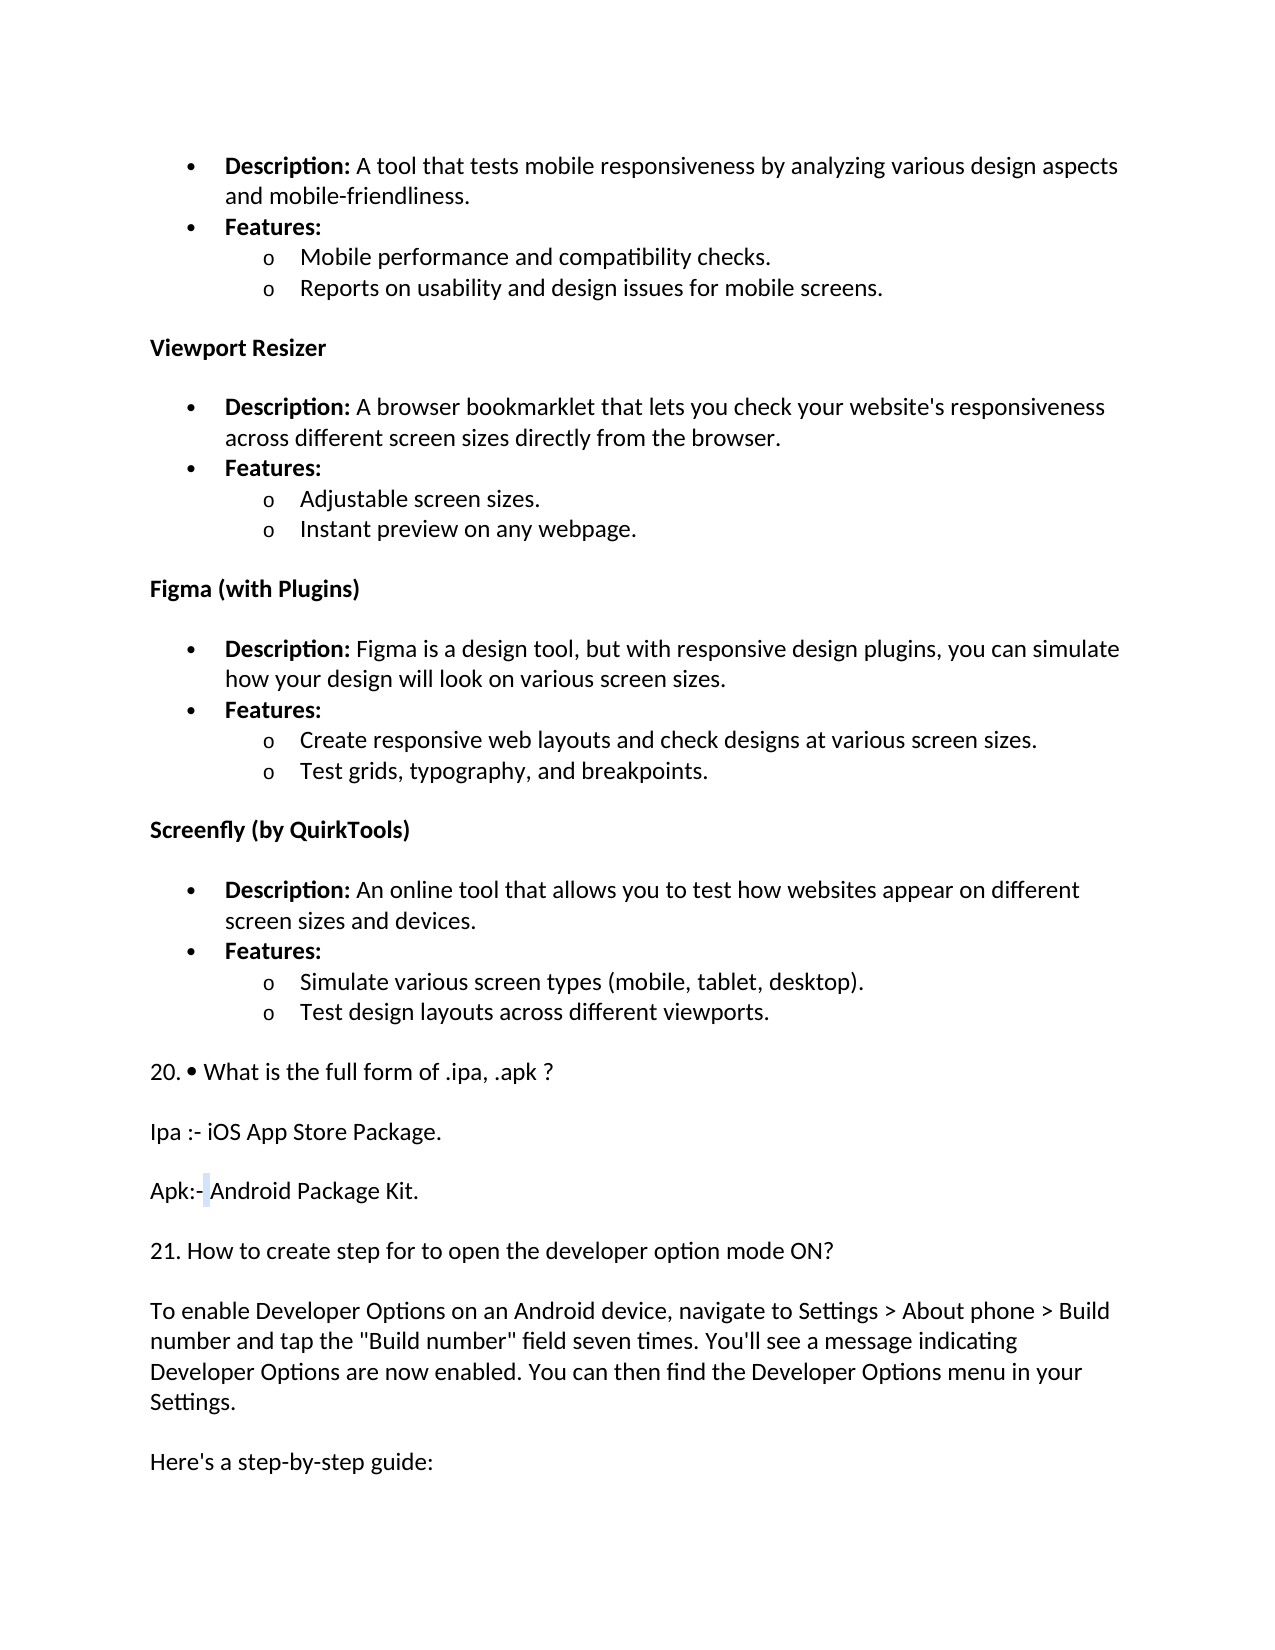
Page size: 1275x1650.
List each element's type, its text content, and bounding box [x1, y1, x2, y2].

list Simulate various screen types (mobile, tablet, desktop). [262, 966, 1125, 996]
text To enable Developer Options on an Android device, navigate to Settings > About phone > Build number and tap the "Build number" field seven times. You'll see a message indicating Developer Options are now enabled. You can then find the Developer Options menu in your Settings. [150, 1295, 1125, 1417]
list Features: [187, 452, 1125, 483]
list Adjustable screen sizes. [262, 483, 1125, 513]
text 20. What is the full form of .ipa, .apk ? [150, 1056, 1125, 1087]
list Features: [187, 211, 1125, 242]
list Mobile performance and compatibility checks. [262, 242, 1125, 272]
list Features: [187, 694, 1125, 724]
list Description: A tool that tests mobile responsiveness by analyzing various design aspects and mobile-friendliness. [187, 150, 1125, 211]
list Test grids, typography, and breakpoints. [262, 755, 1125, 786]
text Here's a step-by-step guide: [150, 1446, 1125, 1477]
text Figma (with Plugins) [150, 573, 1125, 604]
list Instant preview on any webpage. [262, 513, 1125, 544]
list Description: A browser bookmarklet that lets you check your website's responsiveness across different screen sizes directly from the browser. [187, 391, 1125, 452]
text Viewport Resizer [150, 332, 1125, 362]
list Description: An online tool that allows you to test how websites appear on different screen sizes and devices. [187, 874, 1125, 935]
list Test design layouts across different viewports. [262, 996, 1125, 1027]
list Features: [187, 935, 1125, 966]
text Screenfly (by QuirkTools) [150, 815, 1125, 845]
text Apk:- Android Package Kit. [210, 1176, 1125, 1206]
list Description: Figma is a design tool, but with responsive design plugins, you can simulate how your design will look on various screen sizes. [187, 633, 1125, 694]
text 21. How to create step for to open the developer option mode ON? [150, 1235, 1125, 1266]
list Create responsive web layouts and check designs at various screen sizes. [262, 724, 1125, 755]
list Reports on usability and design issues for mobile screens. [262, 272, 1125, 303]
text Ipa :- iOS App Store Package. [150, 1116, 1125, 1146]
text Apk:- Android Package Kit. [150, 1176, 203, 1206]
